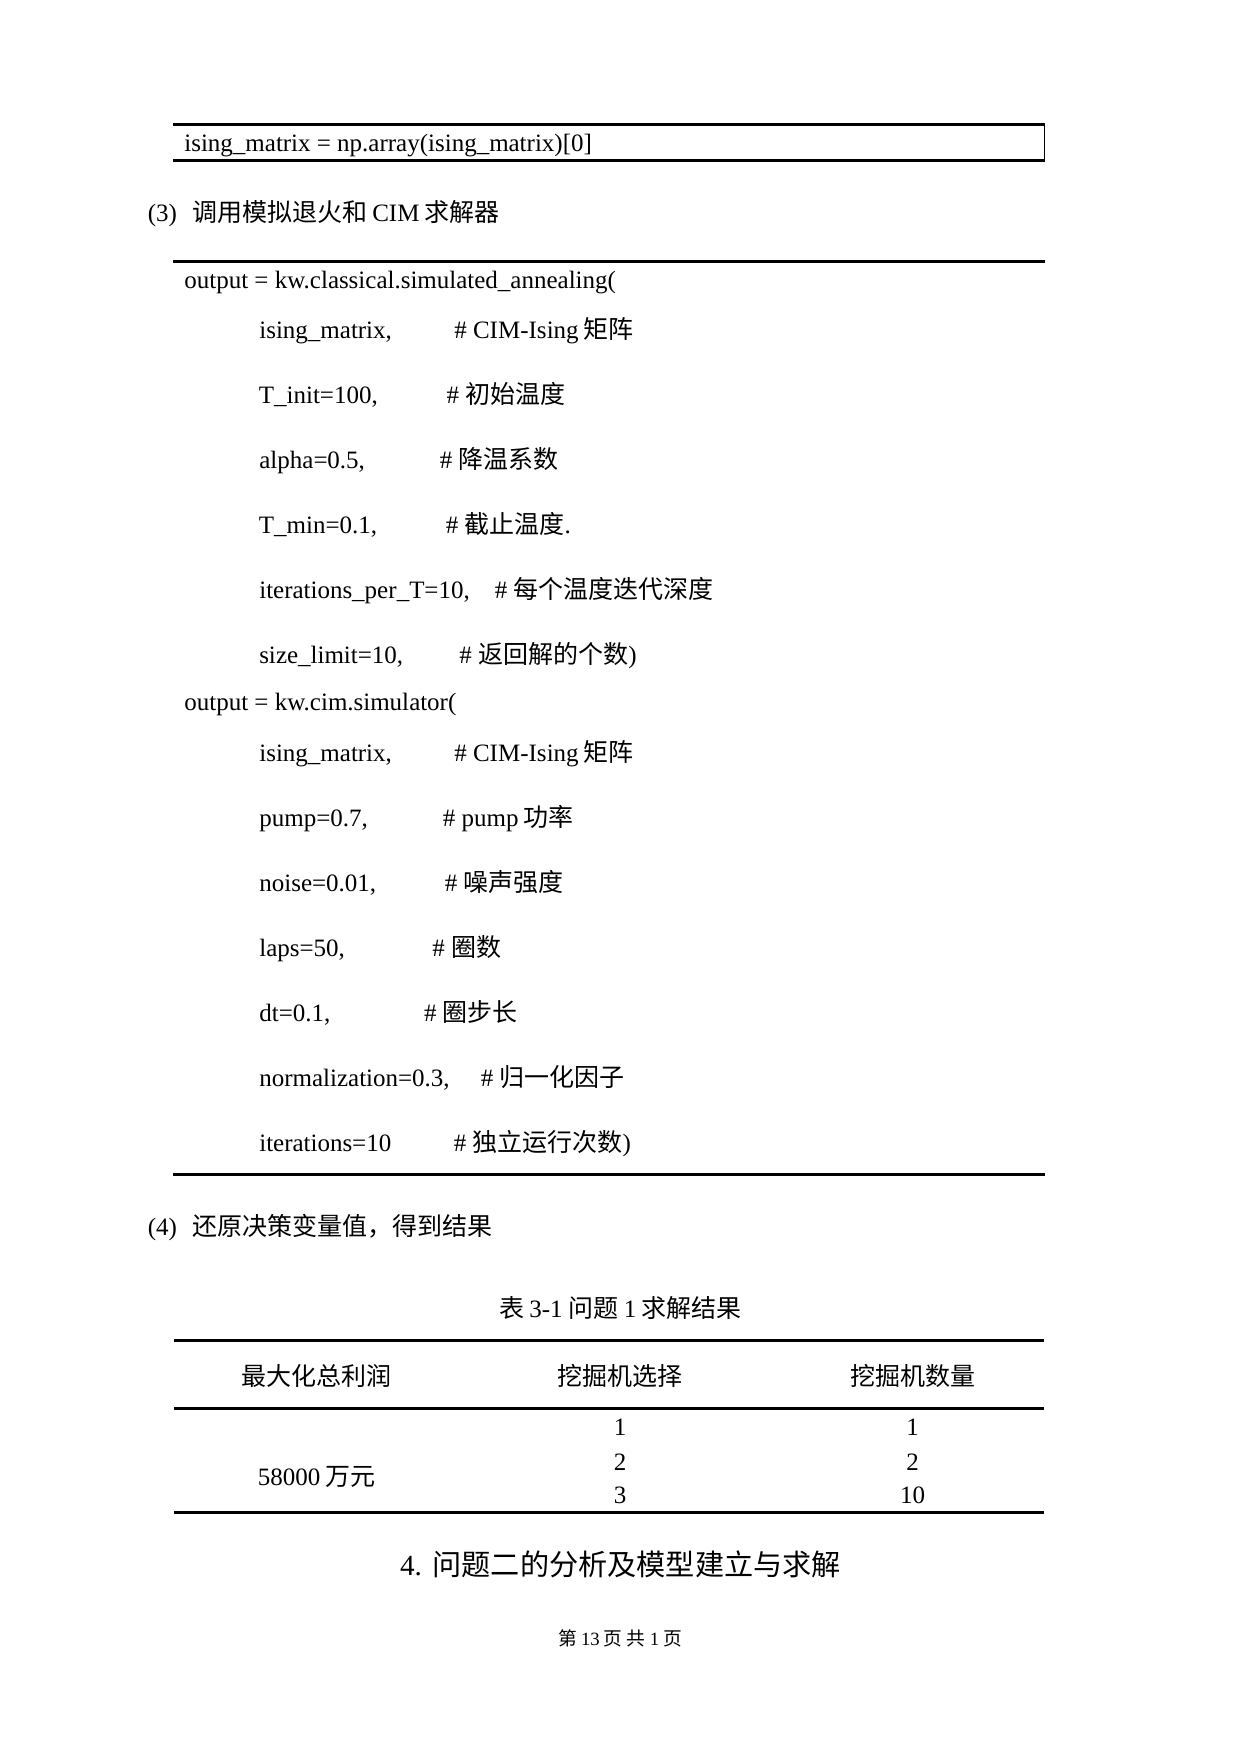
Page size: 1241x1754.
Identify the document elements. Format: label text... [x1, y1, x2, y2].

table_cell 1 [459, 1410, 781, 1442]
table_cell 2 [781, 1443, 1044, 1478]
table_cell 2 [459, 1443, 781, 1478]
list 调用模拟退火和CIM求解器 [148, 178, 1092, 243]
table_header 最大化总利润 [174, 1342, 459, 1407]
list 表3-1 问题1求解结果 [148, 1274, 1092, 1339]
table_cell 1 [781, 1410, 1044, 1442]
list 还原决策变量值，得到结果 [148, 1192, 1092, 1257]
table_cell 3 [459, 1478, 781, 1511]
list 问题二的分析及模型建立与求解 [148, 1530, 1092, 1595]
table_header 挖掘机选择 [459, 1342, 781, 1407]
table_header output = kw.classical.simulated_annealing( ising_matrix, # CIM-Ising矩阵 T_init=100, # 初始温度 alpha=0.5, # 降温系数 T_min=0.1, # 截止温度. iterations_per_T=10, # 每个温度迭代深度 size_limit=10, # 返回解的个数) output = kw.cim.simulator( ising_matrix, # CIM-Ising矩阵 pump=0.7, # pump功率 noise=0.01, # 噪声强度 laps=50, # 圈数 dt=0.1, # 圈步长 normalization=0.3, # 归一化因子 iterations=10 # 独立运行次数) [173, 263, 1045, 1173]
table_cell 10 [781, 1478, 1044, 1511]
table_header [173, 126, 1044, 159]
table_cell 58000万元 [174, 1410, 459, 1511]
table_header 挖掘机数量 [781, 1342, 1044, 1407]
